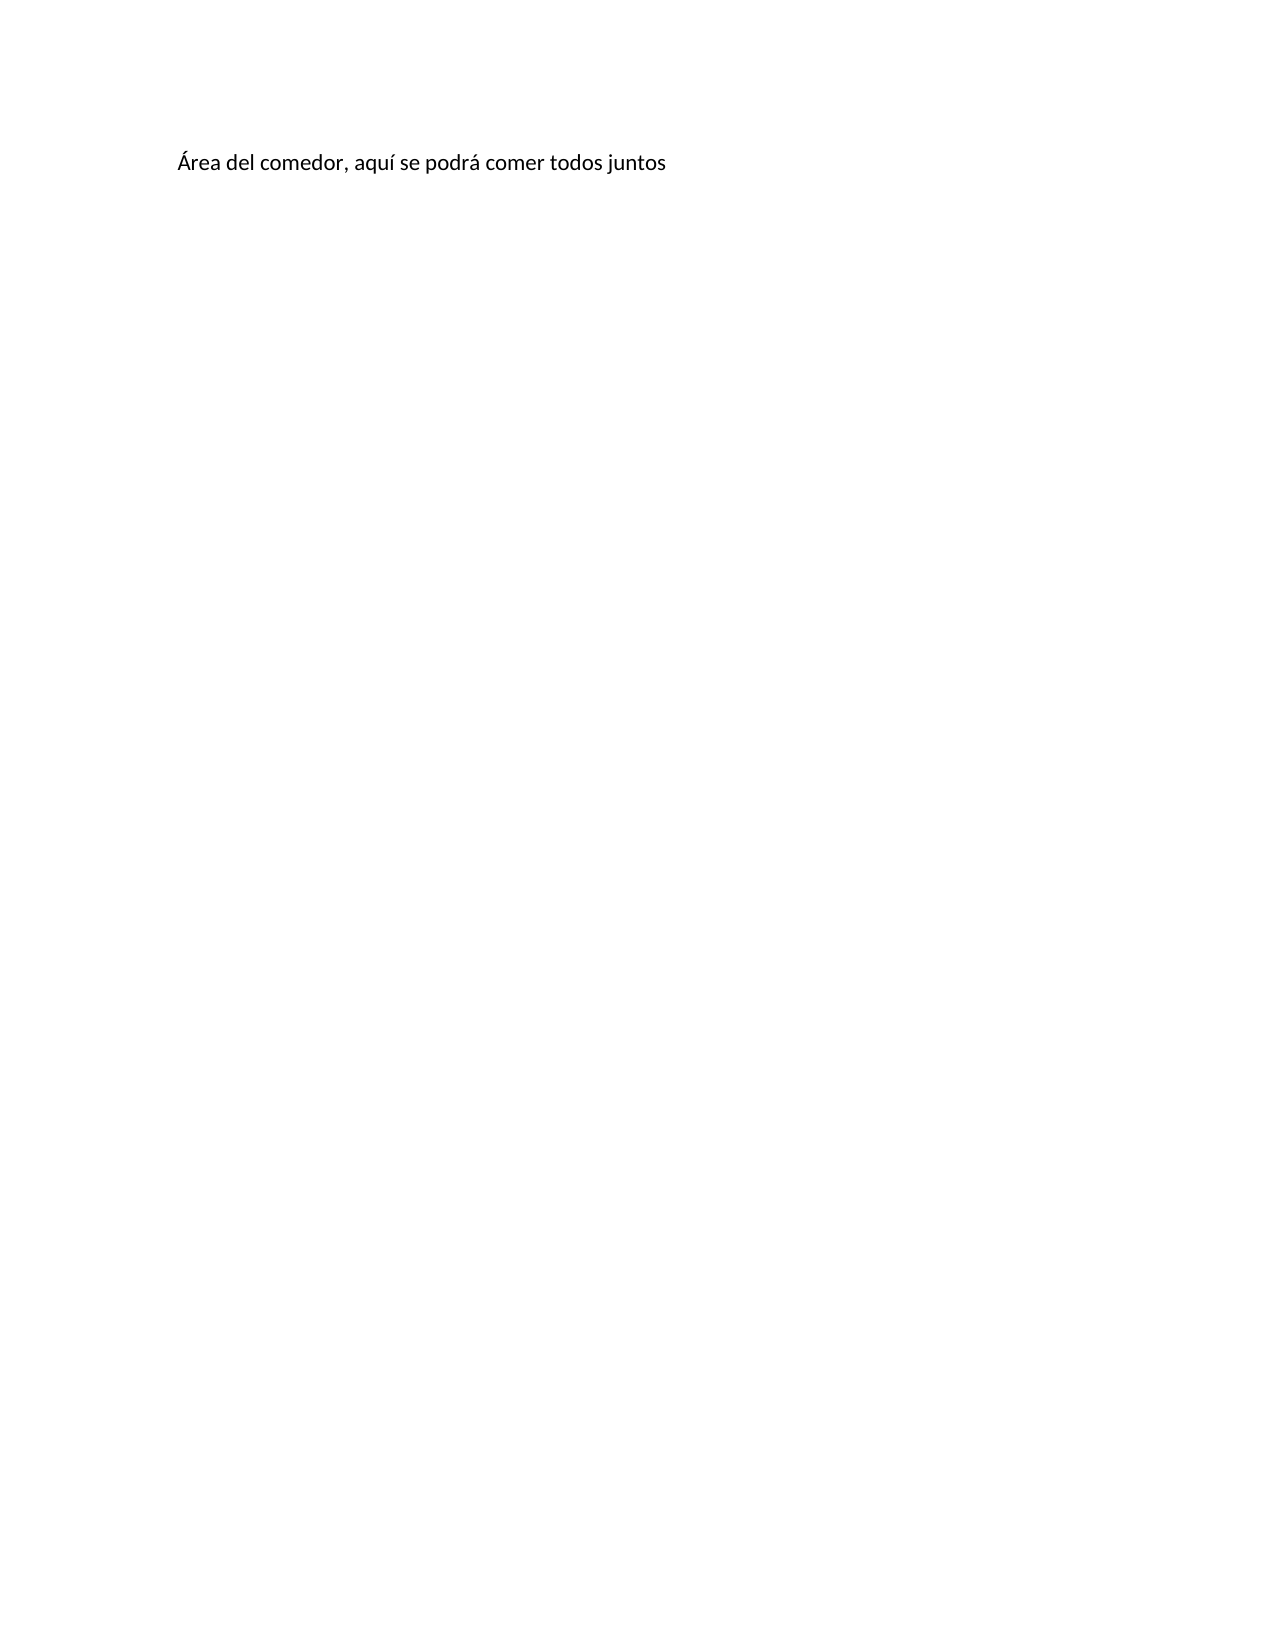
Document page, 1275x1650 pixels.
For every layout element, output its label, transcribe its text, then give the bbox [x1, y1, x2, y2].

text Área del comedor, aquí se podrá comer todos juntos [177, 148, 1098, 176]
